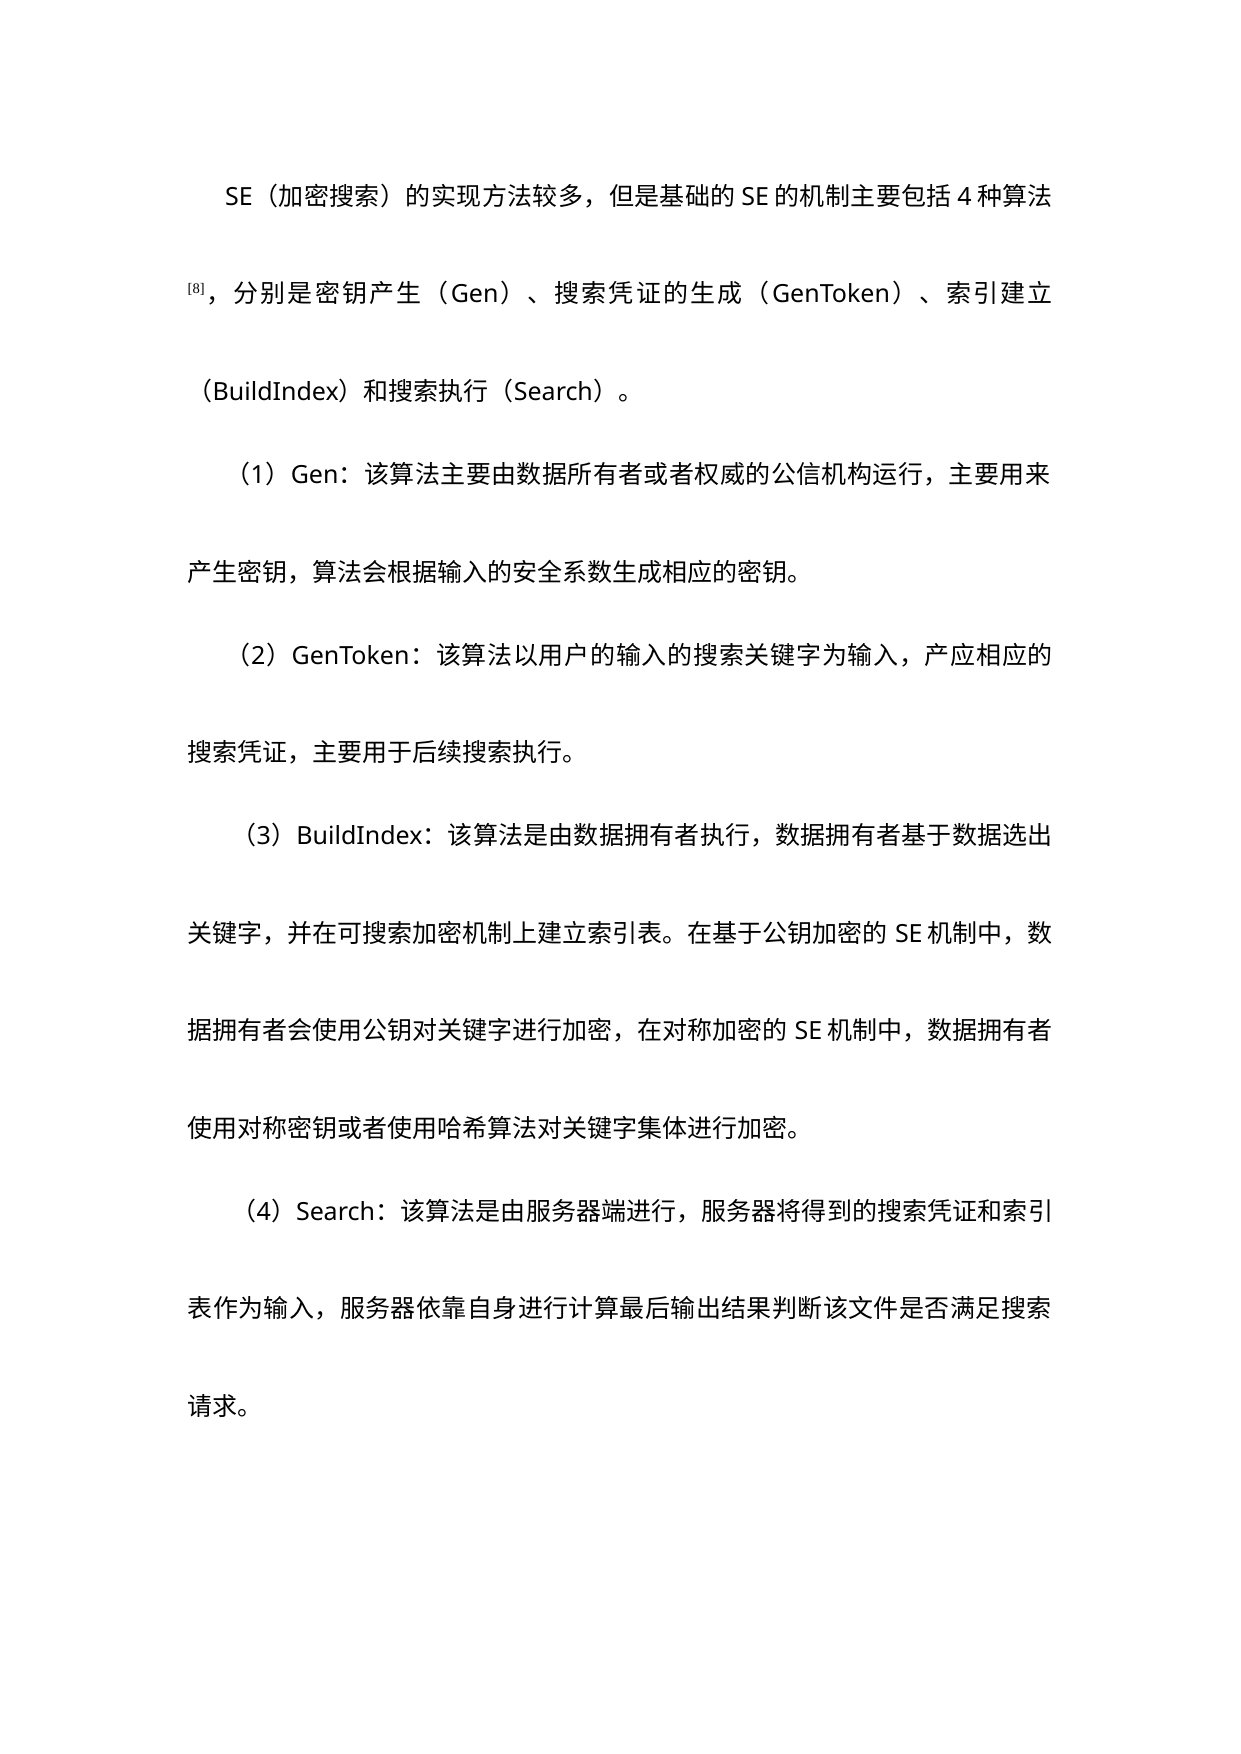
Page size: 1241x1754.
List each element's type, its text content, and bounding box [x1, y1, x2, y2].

text （3）BuildIndex：该算法是由数据拥有者执行，数据拥有者基于数据选出关键字，并在可搜索加密机制上建立索引表。在基于公钥加密的SE机制中，数据拥有者会使用公钥对关键字进行加密，在对称加密的SE机制中，数据拥有者使用对称密钥或者使用哈希算法对关键字集体进行加密。 [187, 801, 1053, 1159]
text （1）Gen：该算法主要由数据所有者或者权威的公信机构运行，主要用来产生密钥，算法会根据输入的安全系数生成相应的密钥。 [187, 440, 1053, 603]
text （4）Search：该算法是由服务器端进行，服务器将得到的搜索凭证和索引表作为输入，服务器依靠自身进行计算最后输出结果判断该文件是否满足搜索请求。 [187, 1177, 1053, 1437]
text SE（加密搜索）的实现方法较多，但是基础的SE的机制主要包括4种算法[8]，分别是密钥产生（Gen）、搜索凭证的生成（GenToken）、索引建立（BuildIndex）和搜索执行（Search）。 [187, 162, 1053, 422]
text （2）GenToken：该算法以用户的输入的搜索关键字为输入，产应相应的搜索凭证，主要用于后续搜索执行。 [187, 621, 1053, 783]
